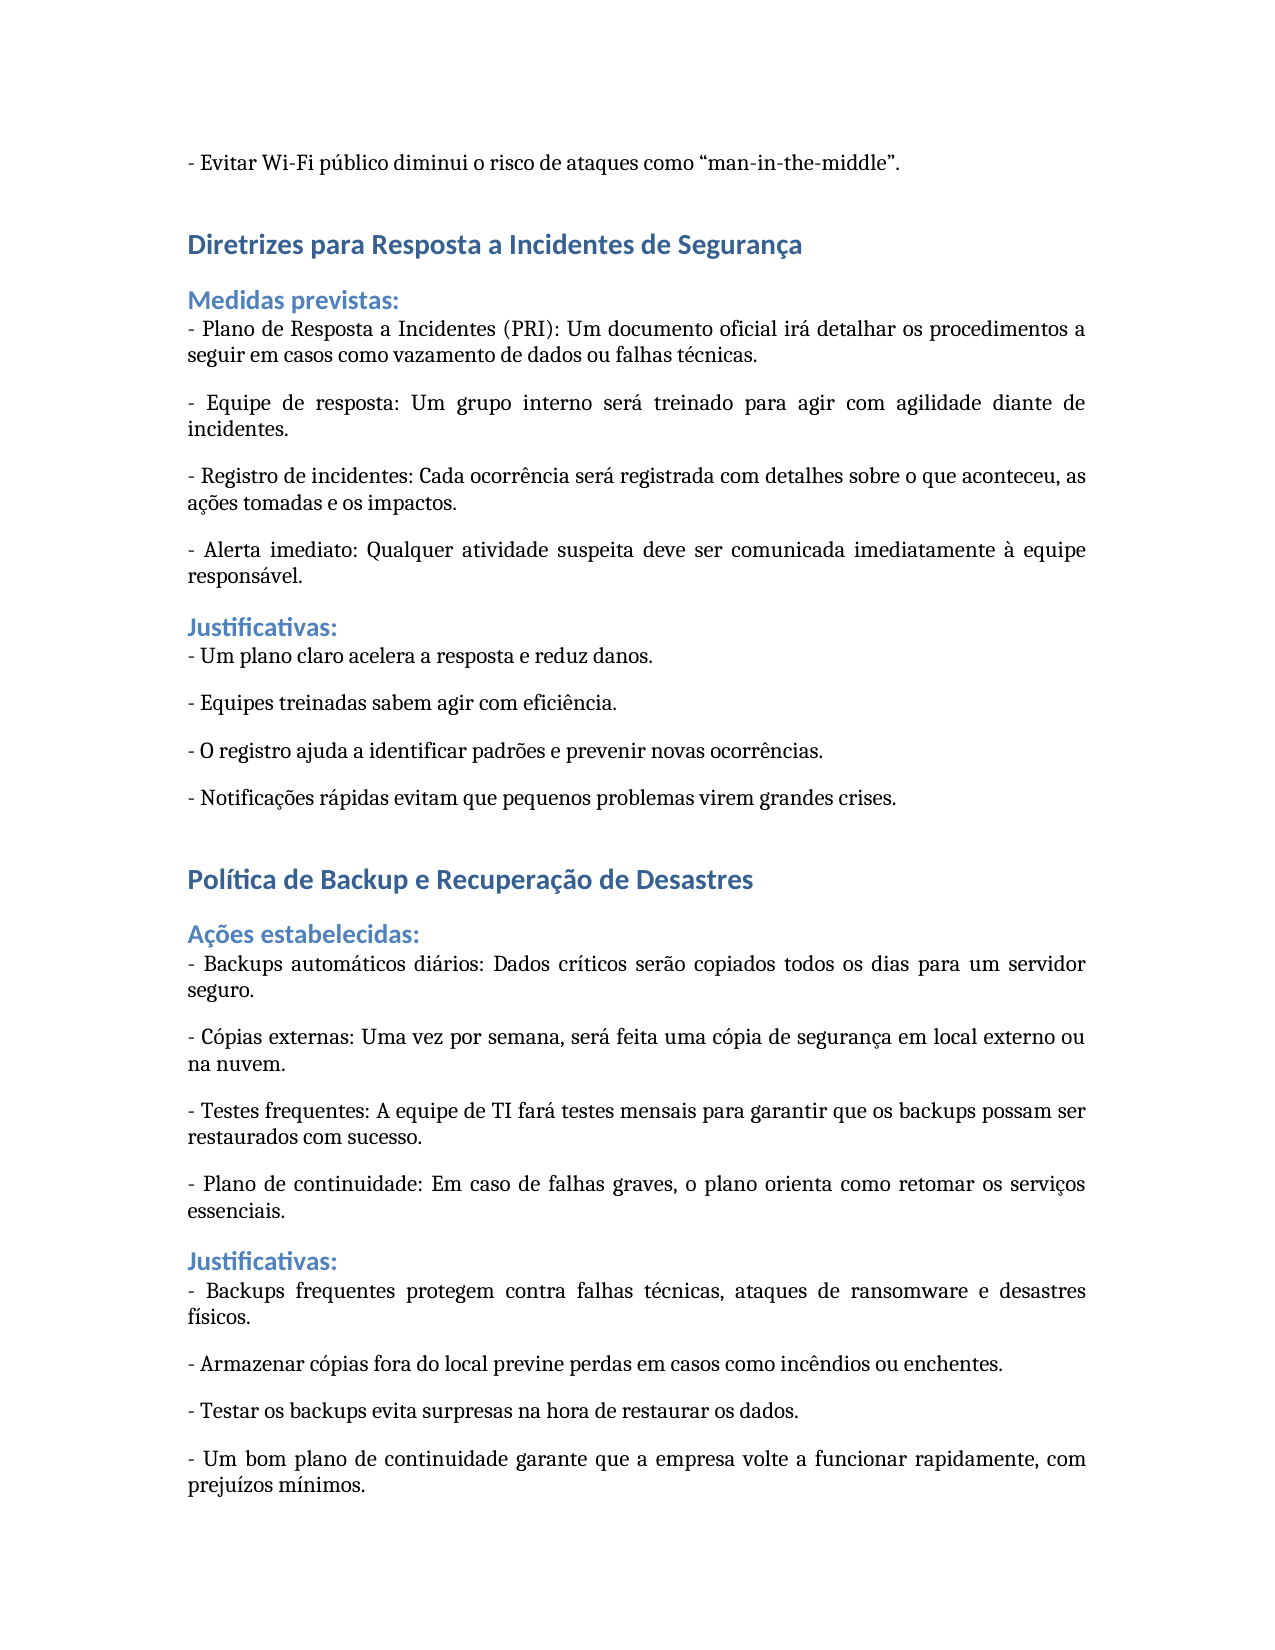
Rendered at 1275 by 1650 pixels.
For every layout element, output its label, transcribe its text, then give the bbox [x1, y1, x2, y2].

text - Registro de incidentes: Cada ocorrência será registrada com detalhes sobre o que aconteceu, as ações tomadas e os impactos. [187, 463, 1087, 516]
subtitle Medidas previstas: [187, 283, 1087, 316]
text - Testes frequentes: A equipe de TI fará testes mensais para garantir que os backups possam ser restaurados com sucesso. [187, 1097, 1087, 1150]
text - Plano de Resposta a Incidentes (PRI): Um documento oficial irá detalhar os procedimentos a seguir em casos como vazamento de dados ou falhas técnicas. [187, 316, 1087, 368]
text - Notificações rápidas evitam que pequenos problemas virem grandes crises. [187, 784, 1087, 811]
text - Equipe de resposta: Um grupo interno será treinado para agir com agilidade diante de incidentes. [187, 389, 1087, 442]
text - Alerta imediato: Qualquer atividade suspeita deve ser comunicada imediatamente à equipe responsável. [187, 536, 1087, 589]
subtitle Diretrizes para Resposta a Incidentes de Segurança [187, 226, 1087, 262]
text - Testar os backups evita surpresas na hora de restaurar os dados. [187, 1398, 1087, 1425]
text - Evitar Wi-Fi público diminui o risco de ataques como “man-in-the-middle”. [187, 150, 1087, 176]
subtitle Ações estabelecidas: [187, 917, 1087, 950]
text - Plano de continuidade: Em caso de falhas graves, o plano orienta como retomar os serviços essenciais. [187, 1171, 1087, 1224]
text - Backups frequentes protegem contra falhas técnicas, ataques de ransomware e desastres físicos. [187, 1278, 1087, 1330]
text - Backups automáticos diários: Dados críticos serão copiados todos os dias para um servidor seguro. [187, 950, 1087, 1003]
text - Equipes treinadas sabem agir com eficiência. [187, 690, 1087, 717]
text - Um bom plano de continuidade garante que a empresa volte a funcionar rapidamente, com prejuízos mínimos. [187, 1446, 1087, 1498]
text - O registro ajuda a identificar padrões e prevenir novas ocorrências. [187, 737, 1087, 764]
subtitle Política de Backup e Recuperação de Desastres [187, 861, 1087, 897]
subtitle Justificativas: [187, 1244, 1087, 1278]
text - Cópias externas: Uma vez por semana, será feita uma cópia de segurança em local externo ou na nuvem. [187, 1024, 1087, 1077]
text - Armazenar cópias fora do local previne perdas em casos como incêndios ou enchentes. [187, 1351, 1087, 1377]
text - Um plano claro acelera a resposta e reduz danos. [187, 643, 1087, 669]
subtitle Justificativas: [187, 610, 1087, 643]
